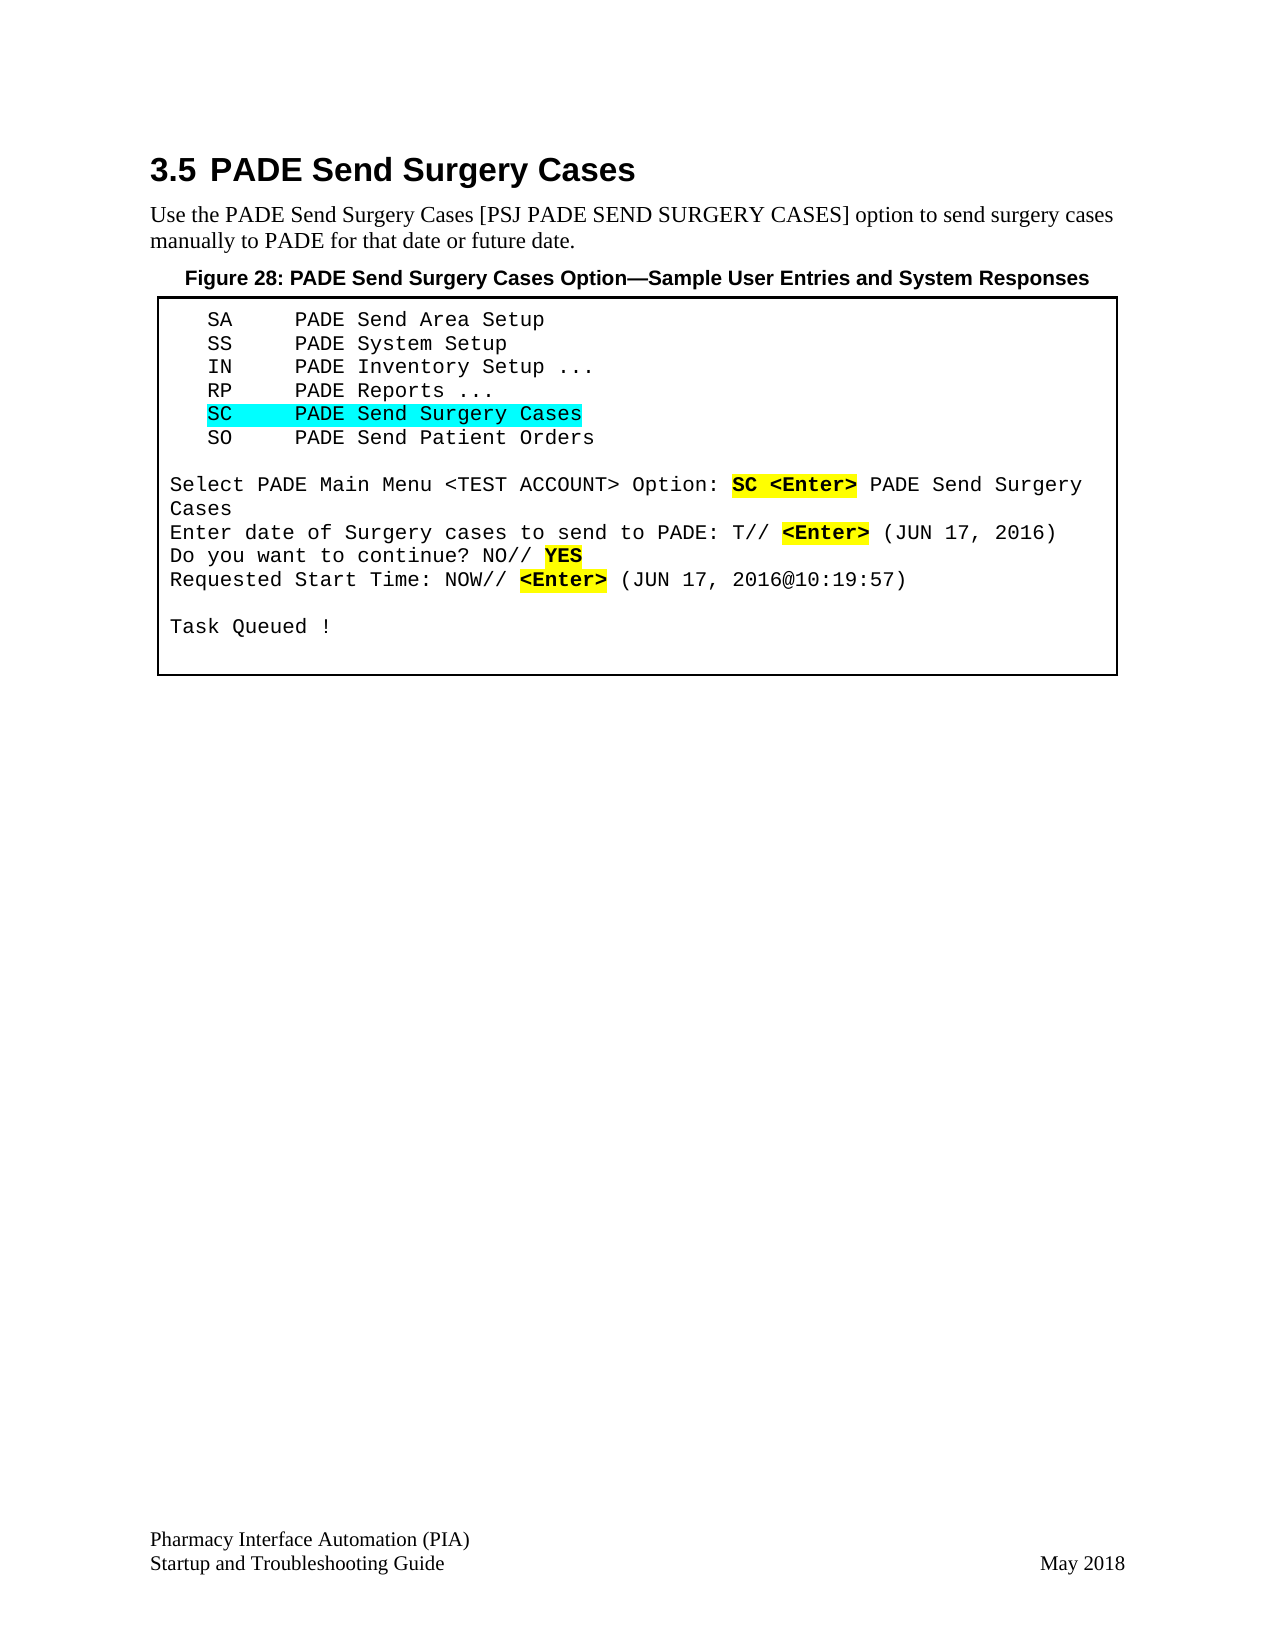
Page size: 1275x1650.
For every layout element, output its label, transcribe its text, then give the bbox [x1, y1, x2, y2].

text Use the PADE Send Surgery Cases [PSJ PADE SEND SURGERY CASES] option to send surgery cases manually to PADE for that date or future date. [150, 201, 1125, 254]
text Select PADE Main Menu <TEST ACCOUNT> Option: SC <Enter> PADE Send Surgery Cases [159, 462, 1116, 509]
text RP PADE Reports ... [159, 367, 1116, 391]
text IN PADE Inventory Setup ... [159, 344, 1116, 367]
text Enter date of Surgery cases to send to PADE: T// <Enter> (JUN 17, 2016) [159, 509, 1116, 533]
text Requested Start Time: NOW// <Enter> (JUN 17, 2016@10:19:57) [582, 556, 1116, 593]
text SA PADE Send Area Setup [159, 299, 1116, 320]
text SO PADE Send Patient Orders [159, 414, 1116, 451]
text Do you want to continue? NO// YES [159, 533, 1116, 556]
text Requested Start Time: NOW// <Enter> (JUN 17, 2016@10:19:57) [159, 556, 545, 593]
text Figure 28: PADE Send Surgery Cases Option—Sample User Entries and System Responses [150, 266, 1125, 290]
text SC PADE Send Surgery Cases [159, 391, 1116, 414]
text Task Queued ! [159, 604, 1116, 640]
text SS PADE System Setup [159, 320, 1116, 344]
subtitle PADE Send Surgery Cases [150, 150, 1125, 188]
